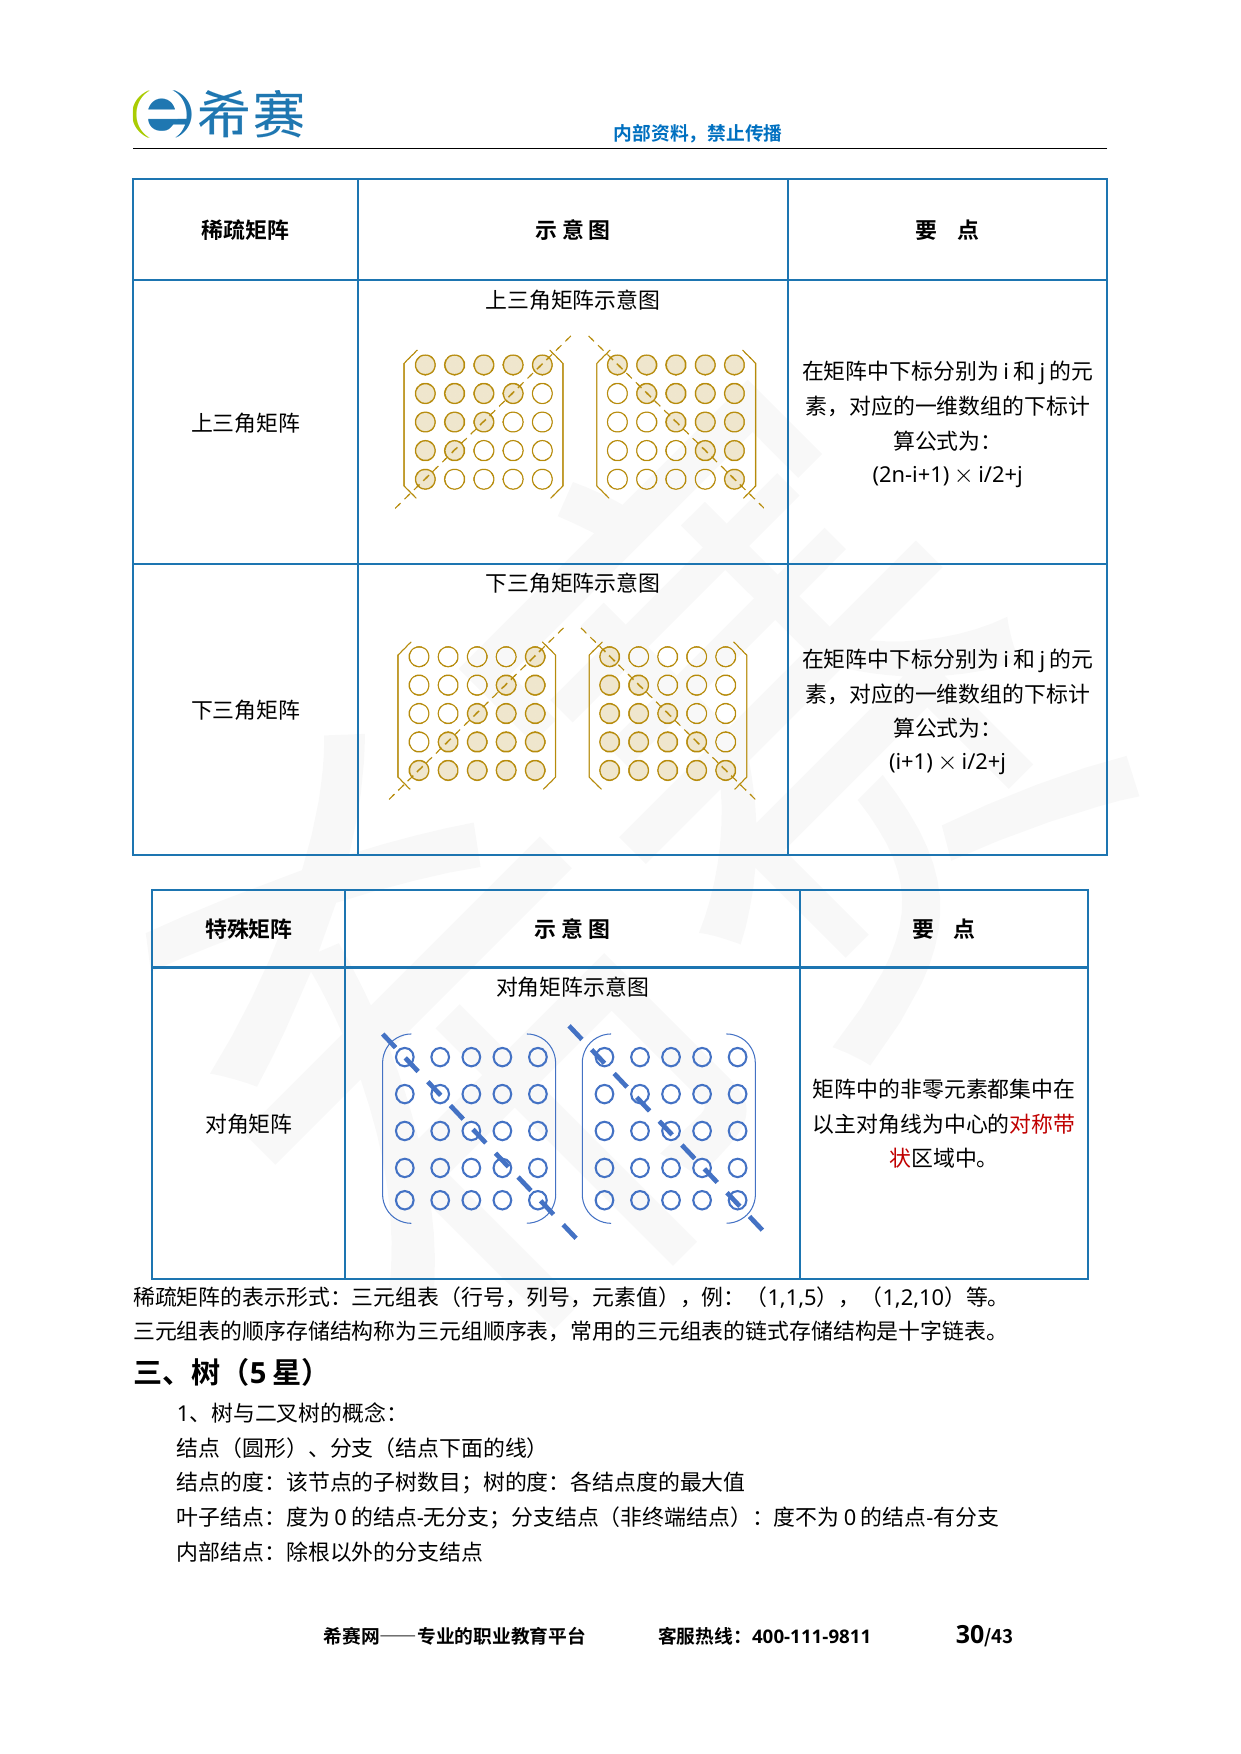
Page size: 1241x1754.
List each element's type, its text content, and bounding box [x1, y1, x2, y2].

table_header 要 点 [801, 891, 1087, 966]
table_header 稀疏矩阵 [134, 180, 357, 279]
table_cell 下三角矩阵示意图 [359, 565, 787, 854]
text 叶子结点：度为0的结点-无分支；分支结点（非终端结点）：度不为0的结点-有分支 [133, 1500, 1107, 1532]
table_cell 对角矩阵 [153, 969, 344, 1277]
text 1、树与二叉树的概念： [133, 1396, 1107, 1427]
table_header 特殊矩阵 [153, 891, 344, 966]
table_header 示 意 图 [346, 891, 799, 966]
table_cell 在矩阵中下标分别为i和j的元素，对应的一维数组的下标计算公式为： (2n-i+1) i/2+j [789, 281, 1106, 563]
picture [132, 88, 303, 140]
table_header 要 点 [789, 180, 1106, 279]
table_header 示 意 图 [359, 180, 787, 279]
text 内部结点：除根以外的分支结点 [133, 1535, 1107, 1567]
table_cell 矩阵中的非零元素都集中在以主对角线为中心的对称带状区域中。 [801, 969, 1087, 1277]
text 结点（圆形）、分支（结点下面的线） [133, 1431, 1107, 1462]
subtitle 三、树（5星） [133, 1349, 1107, 1392]
table_cell 对角矩阵示意图 [346, 969, 799, 1277]
table_cell 在矩阵中下标分别为i和j的元素，对应的一维数组的下标计算公式为： (i+1) i/2+j [789, 565, 1106, 854]
text 稀疏矩阵的表示形式：三元组表（行号，列号，元素值），例：（1,1,5），（1,2,10）等。 [133, 1279, 1107, 1311]
table_cell 下三角矩阵 [134, 565, 357, 854]
text 结点的度：该节点的子树数目；树的度：各结点度的最大值 [133, 1465, 1107, 1497]
table_cell 上三角矩阵 [134, 281, 357, 563]
table_cell 上三角矩阵示意图 [359, 281, 787, 563]
text 三元组表的顺序存储结构称为三元组顺序表，常用的三元组表的链式存储结构是十字链表。 [133, 1314, 1107, 1346]
